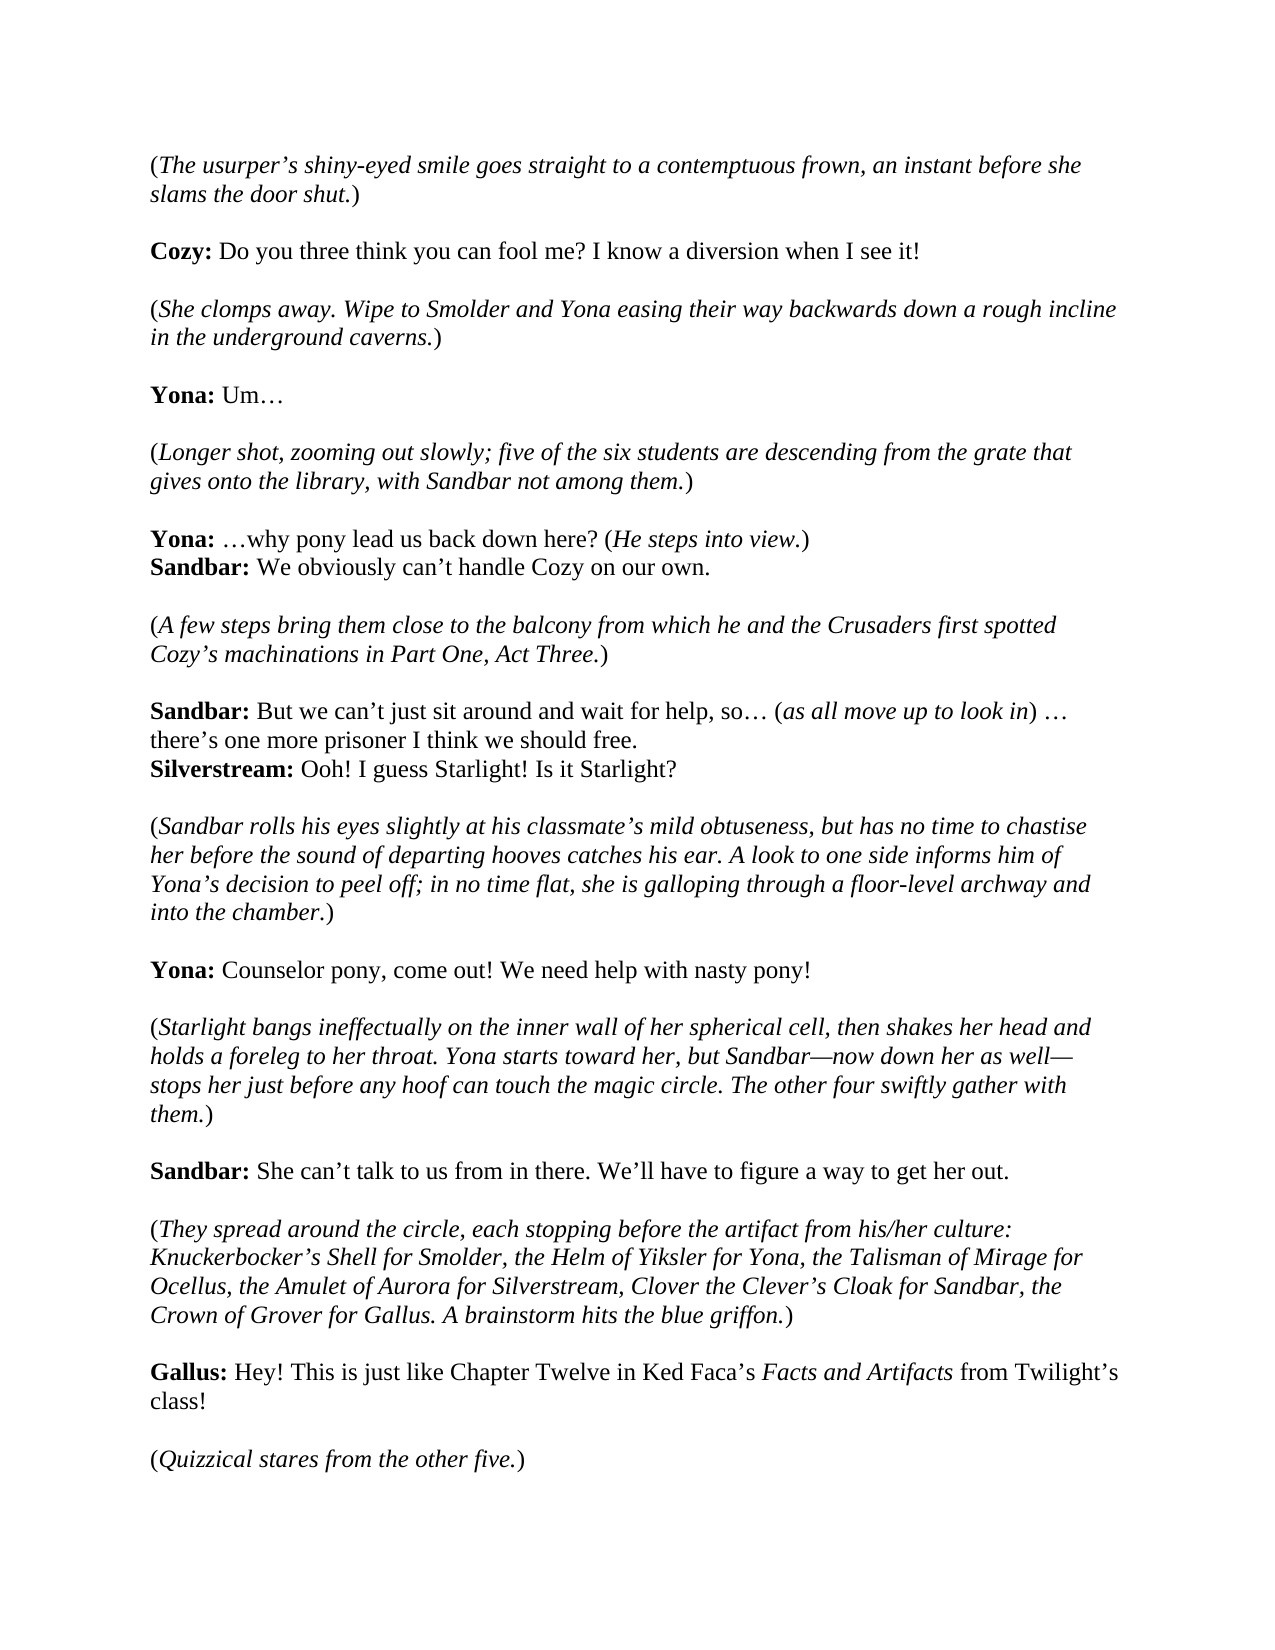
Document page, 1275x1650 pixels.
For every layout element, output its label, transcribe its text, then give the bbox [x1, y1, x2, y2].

text Yona: Um… [150, 380, 1125, 409]
text (Sandbar rolls his eyes slightly at his classmate’s mild obtuseness, but has no time to chastise her before the sound of departing hooves catches his ear. A look to one side informs him of Yona’s decision to peel off; in no time flat, she is galloping through a floor-level archway and into the chamber.) [150, 811, 1125, 926]
text Silverstream: Ooh! I guess Starlight! Is it Starlight? [150, 754, 1125, 782]
text (They spread around the circle, each stopping before the artifact from his/her culture: Knuckerbocker’s Shell for Smolder, the Helm of Yiksler for Yona, the Talisman of Mirage for Ocellus, the Amulet of Aurora for Silverstream, Clover the Clever’s Cloak for Sandbar, the Crown of Grover for Gallus. A brainstorm hits the blue griffon.) [150, 1214, 1125, 1329]
text Yona: Counselor pony, come out! We need help with nasty pony! [150, 955, 1125, 984]
text Cozy: Do you three think you can fool me? I know a diversion when I see it! [150, 236, 1125, 265]
text Sandbar: She can’t talk to us from in there. We’ll have to figure a way to get her out. [150, 1156, 1125, 1185]
text Yona: …why pony lead us back down here? (He steps into view.) [150, 524, 1125, 552]
text (Longer shot, zooming out slowly; five of the six students are descending from the grate that gives onto the library, with Sandbar not among them.) [150, 437, 1125, 495]
text (The usurper’s shiny-eyed smile goes straight to a contemptuous frown, an instant before she slams the door shut.) [150, 150, 1125, 207]
text (Quizzical stares from the other five.) [150, 1444, 1125, 1472]
text (She clomps away. Wipe to Smolder and Yona easing their way backwards down a rough incline in the underground caverns.) [150, 294, 1125, 351]
text Gallus: Hey! This is just like Chapter Twelve in Ked Faca’s Facts and Artifacts from Twilight’s class! [150, 1357, 1125, 1415]
text (A few steps bring them close to the balcony from which he and the Crusaders first spotted Cozy’s machinations in Part One, Act Three.) [150, 610, 1125, 667]
text (Starlight bangs ineffectually on the inner wall of her spherical cell, then shakes her head and holds a foreleg to her throat. Yona starts toward her, but Sandbar—now down her as well—stops her just before any hoof can touch the magic circle. The other four swiftly gather with them.) [150, 1012, 1125, 1127]
text Sandbar: But we can’t just sit around and wait for help, so… (as all move up to look in) …there’s one more prisoner I think we should free. [150, 696, 1125, 754]
text Sandbar: We obviously can’t handle Cozy on our own. [150, 552, 1125, 581]
